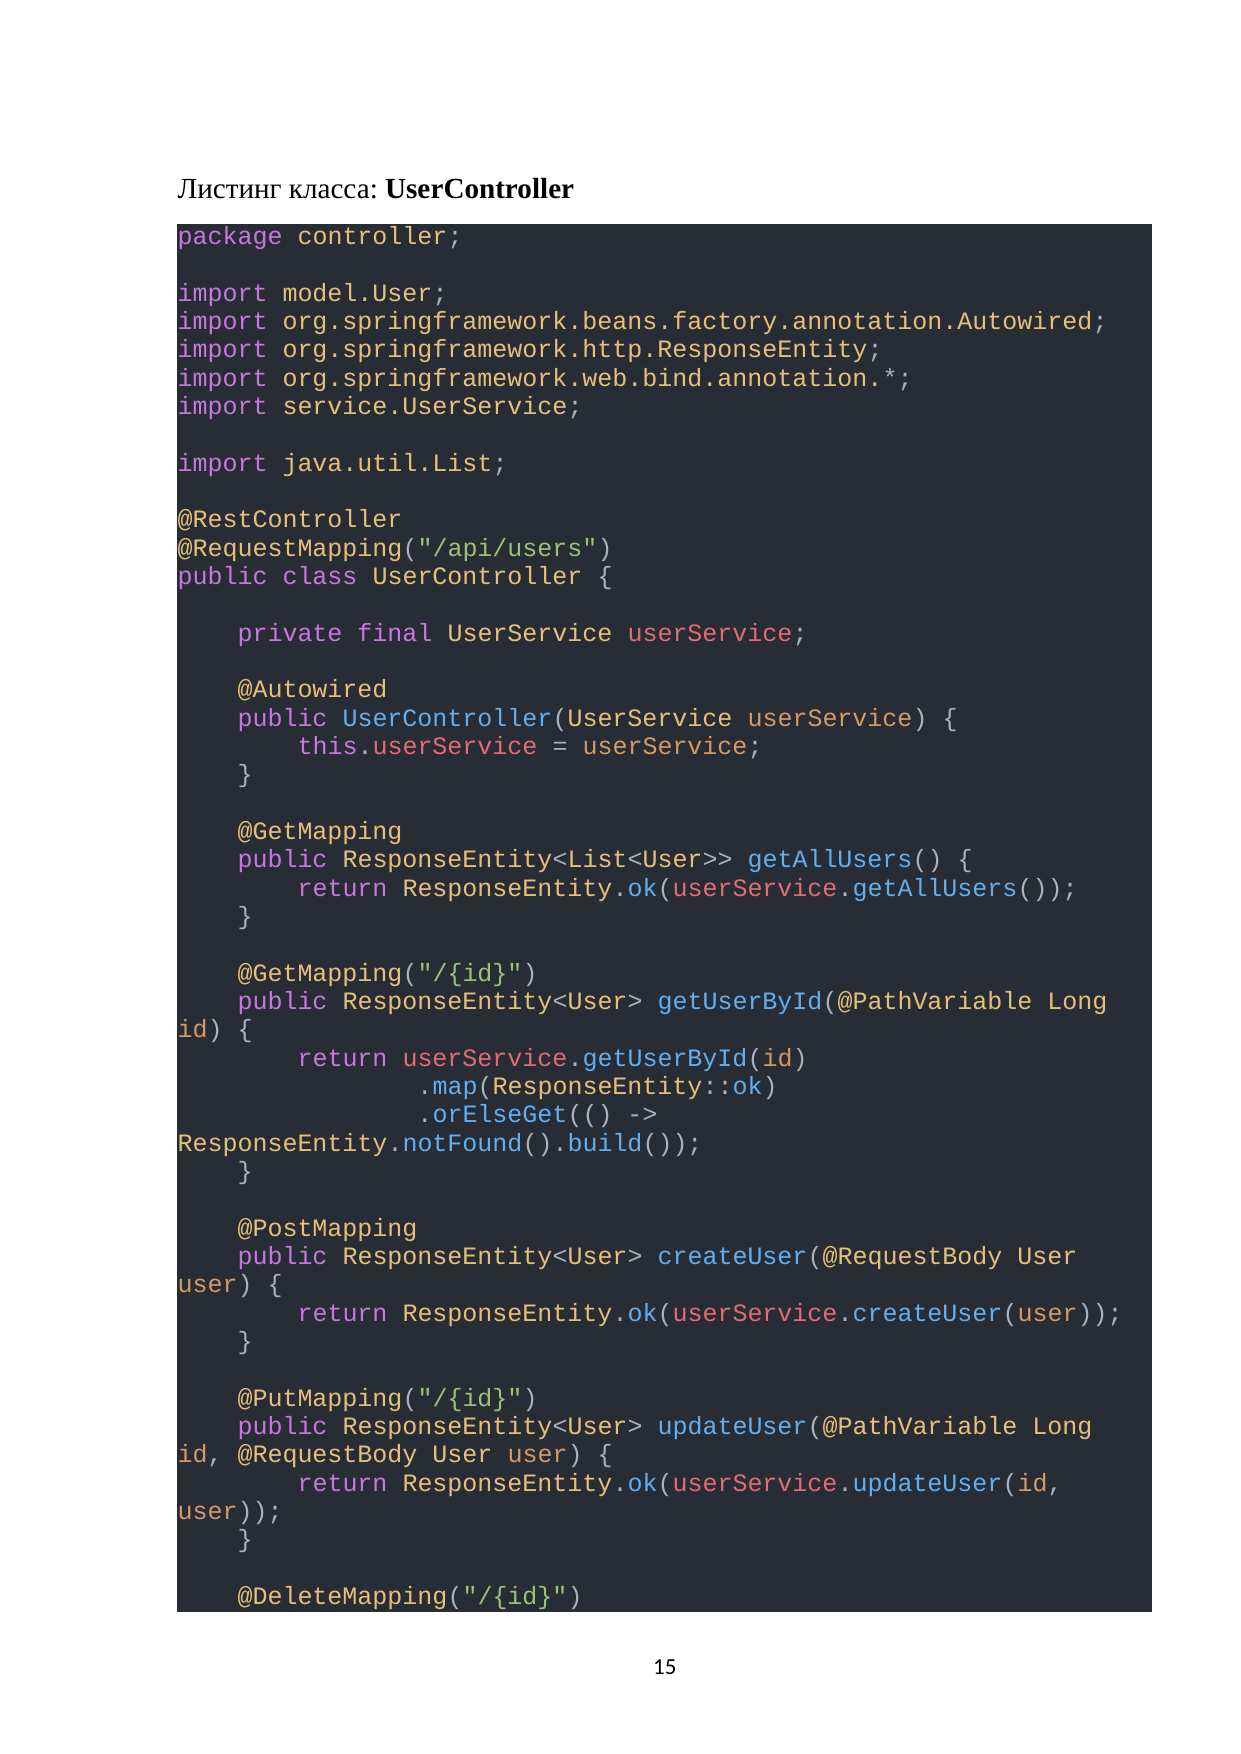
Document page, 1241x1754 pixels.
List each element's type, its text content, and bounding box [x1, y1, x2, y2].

text Листинг класса: UserController [177, 171, 1152, 204]
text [177, 224, 1152, 1612]
